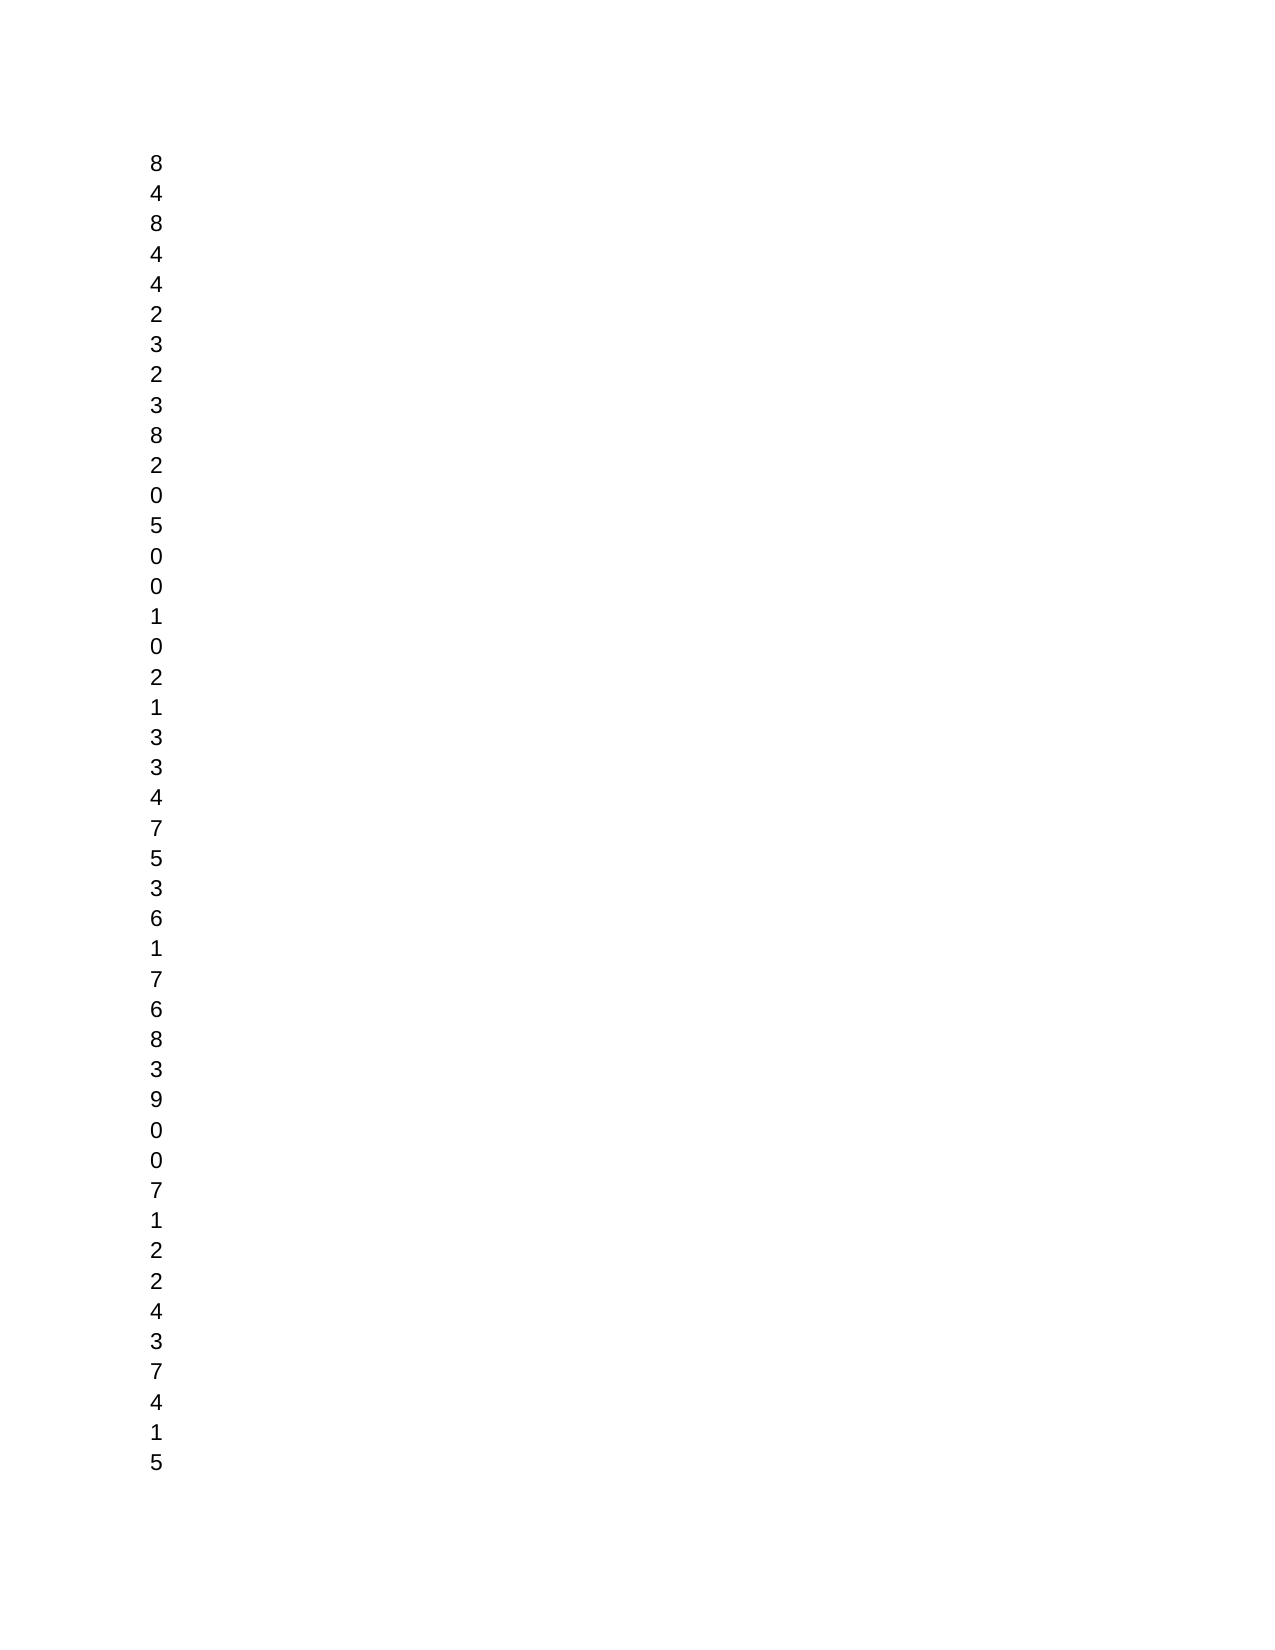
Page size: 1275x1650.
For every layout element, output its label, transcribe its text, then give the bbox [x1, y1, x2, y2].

text 3 [150, 875, 1125, 901]
text 0 [150, 482, 1125, 509]
text 8 [150, 1026, 1125, 1052]
text 2 [150, 361, 1125, 388]
text 2 [150, 452, 1125, 478]
text 2 [150, 663, 1125, 690]
text 4 [150, 1298, 1125, 1324]
text 0 [150, 1147, 1125, 1173]
text 3 [150, 1056, 1125, 1083]
text 4 [150, 1388, 1125, 1415]
text 3 [150, 331, 1125, 358]
text 1 [150, 1419, 1125, 1445]
text 7 [150, 814, 1125, 841]
text 4 [150, 271, 1125, 297]
text 4 [150, 241, 1125, 267]
text 0 [150, 543, 1125, 569]
text 5 [150, 512, 1125, 539]
text 2 [150, 1268, 1125, 1294]
text 8 [150, 210, 1125, 237]
text 5 [150, 1449, 1125, 1475]
text 8 [150, 150, 1125, 176]
text 3 [150, 724, 1125, 750]
text 4 [150, 784, 1125, 811]
text 2 [150, 1237, 1125, 1264]
text 0 [150, 573, 1125, 599]
text 1 [150, 694, 1125, 720]
text 1 [150, 935, 1125, 962]
text 5 [150, 845, 1125, 871]
text 0 [150, 633, 1125, 660]
text 7 [150, 1358, 1125, 1385]
text 6 [150, 996, 1125, 1022]
text 7 [150, 1177, 1125, 1203]
text 1 [150, 603, 1125, 629]
text 6 [150, 905, 1125, 932]
text 3 [150, 754, 1125, 781]
text 7 [150, 966, 1125, 992]
text 1 [150, 1207, 1125, 1234]
text 8 [150, 422, 1125, 448]
text 3 [150, 392, 1125, 418]
text 3 [150, 1328, 1125, 1354]
text 2 [150, 301, 1125, 327]
text 0 [150, 1117, 1125, 1143]
text 4 [150, 180, 1125, 207]
text 9 [150, 1086, 1125, 1113]
